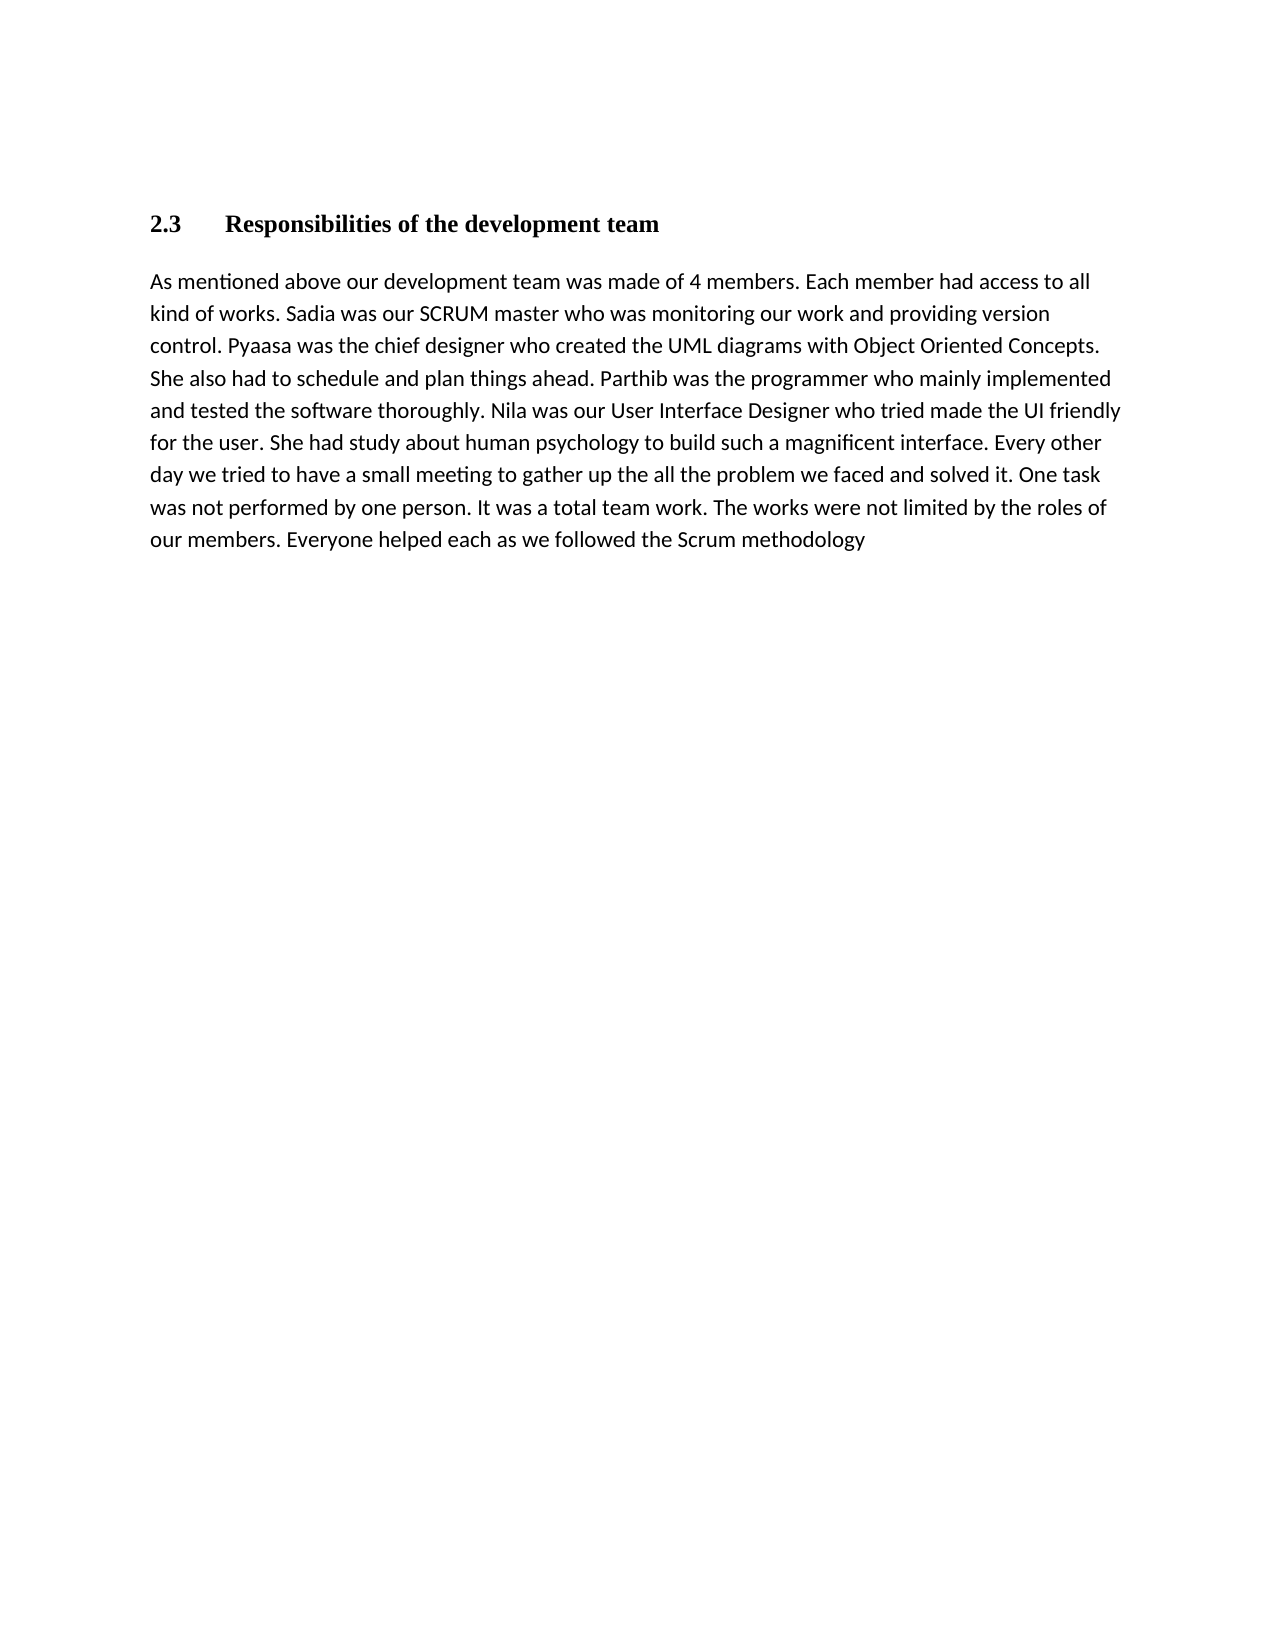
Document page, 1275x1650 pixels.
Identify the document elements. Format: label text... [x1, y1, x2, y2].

subtitle Responsibilities of the development team [150, 209, 1125, 238]
text As mentioned above our development team was made of 4 members. Each member had access to all kind of works. Sadia was our SCRUM master who was monitoring our work and providing version control. Pyaasa was the chief designer who created the UML diagrams with Object Oriented Concepts. She also had to schedule and plan things ahead. Parthib was the programmer who mainly implemented and tested the software thoroughly. Nila was our User Interface Designer who tried made the UI friendly for the user. She had study about human psychology to build such a magnificent interface. Every other day we tried to have a small meeting to gather up the all the problem we faced and solved it. One task was not performed by one person. It was a total team work. The works were not limited by the roles of our members. Everyone helped each as we followed the Scrum methodology [150, 267, 1125, 553]
